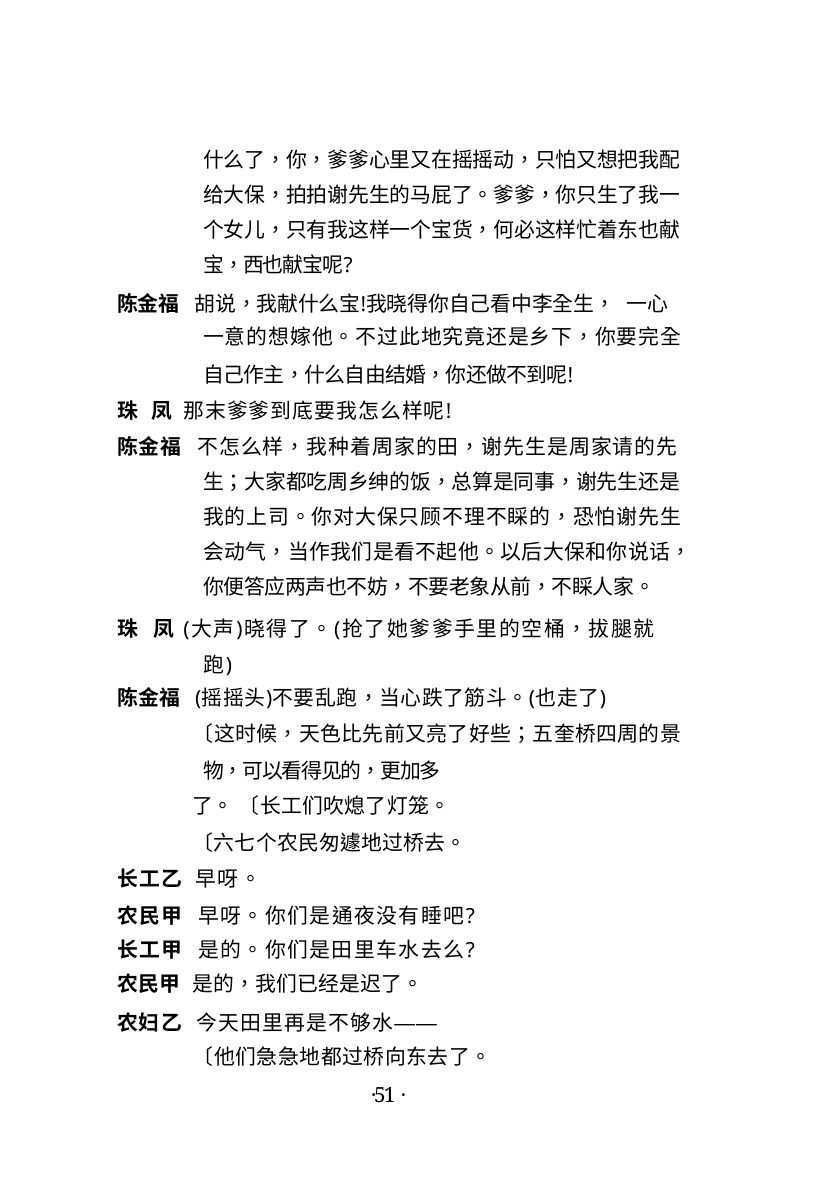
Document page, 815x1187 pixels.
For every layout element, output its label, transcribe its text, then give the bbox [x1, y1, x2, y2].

text 物，可以看得见的，更加多了。 〔长工们吹熄了灯笼。 [193, 756, 479, 819]
text 自己作主，什么自由结婚，你还做不到呢! 珠 凤 那末爹爹到底要我怎么样呢! [117, 360, 577, 424]
text 〔这时候，天色比先前又亮了好些；五奎桥四周的景 [193, 721, 692, 746]
text 〔他们急急地都过桥向东去了。 [193, 1044, 692, 1070]
text 农妇乙 今天田里再是不够水—— [117, 1009, 692, 1035]
text 陈金福 不怎么样，我种着周家的田，谢先生是周家请的先 生；大家都吃周乡绅的饭，总算是同事，谢先生还是 我的上司。你对大保只顾不理不睬的，恐怕谢先生 会动气，当作我们是看不起他。以后大保和你说话， 你便答应两声也不妨，不要老象从前，不睬人家。 [117, 432, 692, 601]
text 〔六七个农民匆遽地过桥去。 长工乙 早呀。 [117, 828, 467, 893]
text 什么了，你，爹爹心里又在摇摇动，只怕又想把我配 给大保，拍拍谢先生的马屁了。爹爹，你只生了我一 个女儿，只有我这样一个宝货，何必这样忙着东也献 宝，西也献宝呢? [203, 145, 682, 278]
text 农民甲 早呀。你们是通夜没有睡吧? 长工甲 是的。你们是田里车水去么? 农民甲 是的，我们已经是迟了。 [117, 901, 474, 998]
text 陈金福 (摇摇头)不要乱跑，当心跌了筋斗。(也走了) [117, 685, 692, 711]
text 陈金福 胡说，我献什么宝!我晓得你自己看中李全生， 一心 一意的想嫁他。不过此地究竟还是乡下，你要完全 [117, 289, 683, 351]
text 珠 凤 (大声)晓得了。(抢了她爹爹手里的空桶，拔腿就 跑) [117, 614, 684, 678]
